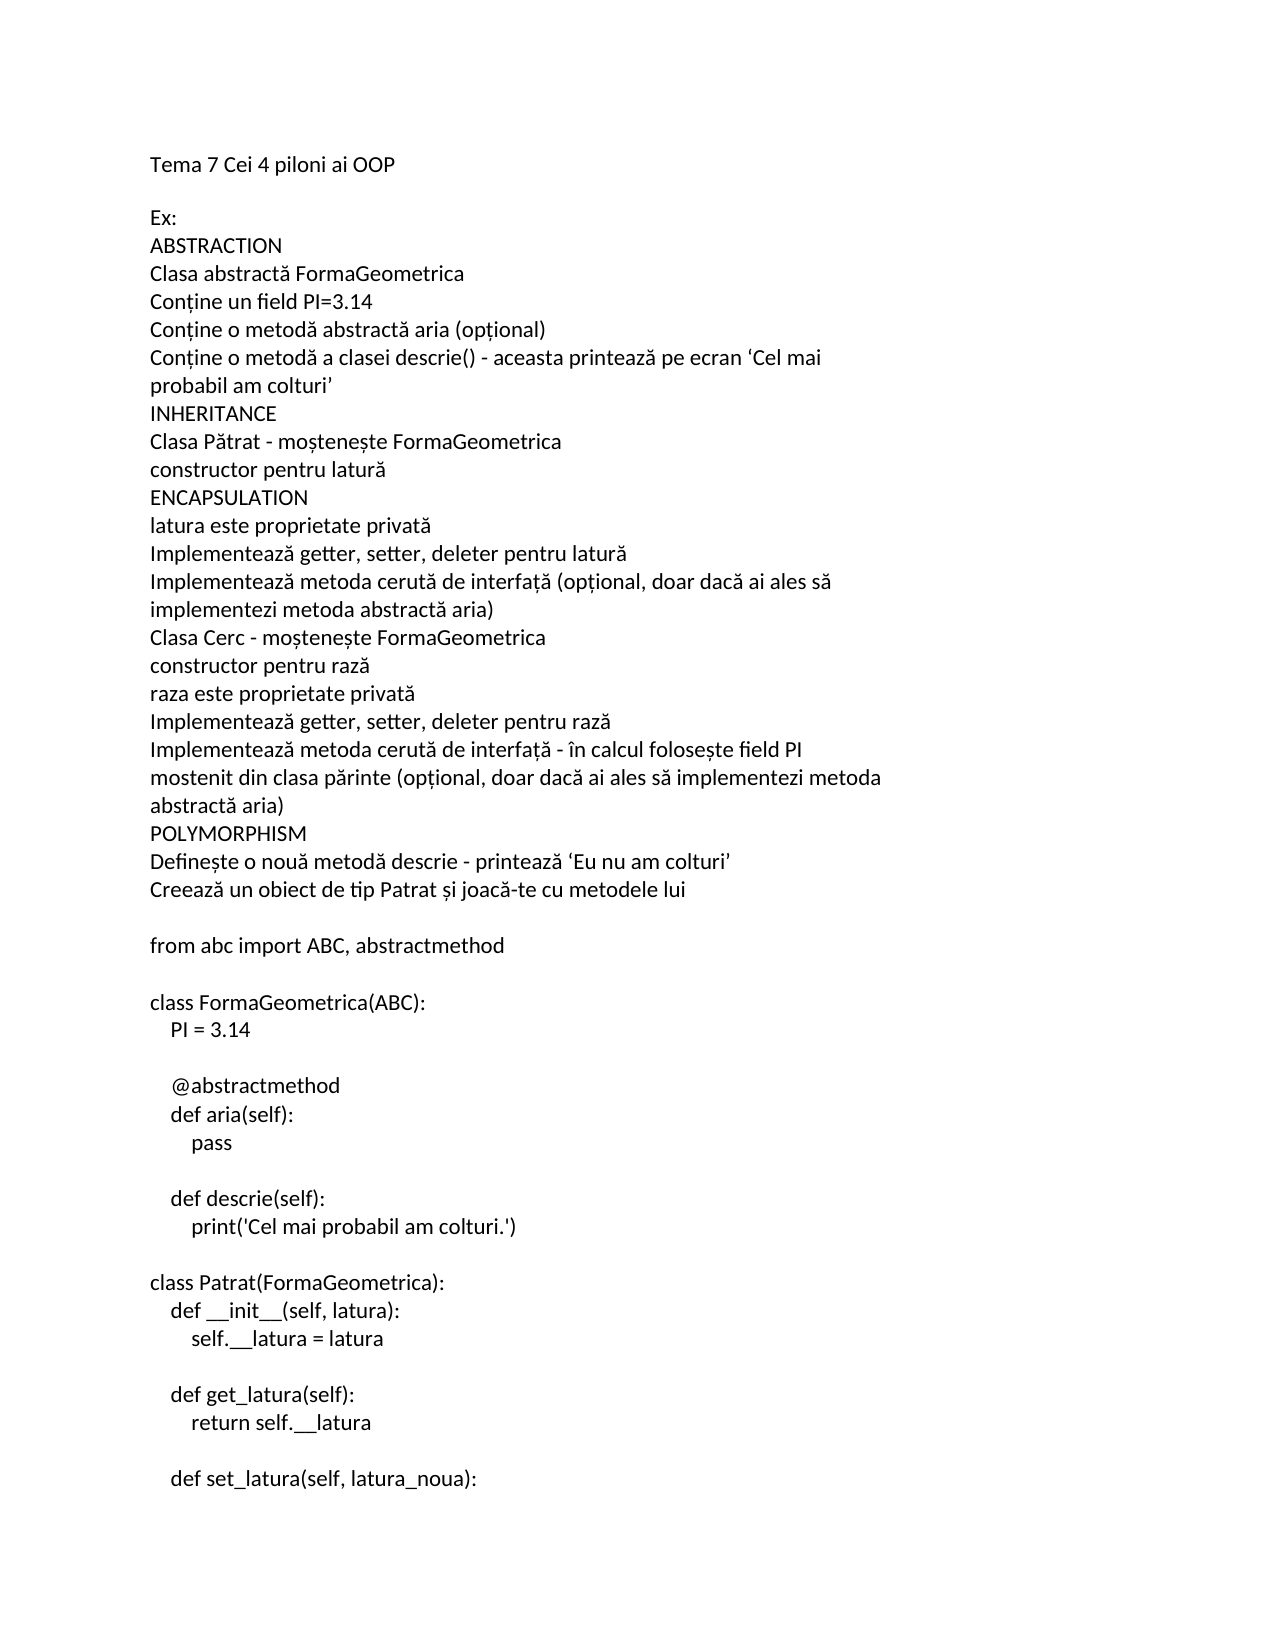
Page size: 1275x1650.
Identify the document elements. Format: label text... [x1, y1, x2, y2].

text raza este proprietate privată [150, 679, 1125, 707]
text Conține un field PI=3.14 [150, 287, 1125, 315]
text PI = 3.14 [150, 1016, 1125, 1044]
text Implementează getter, setter, deleter pentru rază [150, 707, 1125, 735]
text constructor pentru rază [150, 651, 1125, 679]
text from abc import ABC, abstractmethod [150, 932, 1125, 959]
text Implementează getter, setter, deleter pentru latură [150, 539, 1125, 567]
text INHERITANCE [150, 399, 1125, 427]
text Ex: [150, 203, 1125, 231]
text def get_latura(self): [150, 1380, 1125, 1408]
text Implementează metoda cerută de interfață - în calcul folosește field PI [150, 735, 1125, 763]
text ENCAPSULATION [150, 483, 1125, 511]
text print('Cel mai probabil am colturi.') [150, 1212, 1125, 1240]
text probabil am colturi’ [150, 371, 1125, 399]
text abstractă aria) [150, 791, 1125, 819]
text pass [150, 1128, 1125, 1156]
text ABSTRACTION [150, 231, 1125, 259]
text Conține o metodă a clasei descrie() - aceasta printează pe ecran ‘Cel mai [150, 343, 1125, 371]
text implementezi metoda abstractă aria) [150, 595, 1125, 623]
text latura este proprietate privată [150, 511, 1125, 539]
text Clasa Pătrat - moștenește FormaGeometrica [150, 427, 1125, 455]
text def descrie(self): [150, 1184, 1125, 1212]
text class FormaGeometrica(ABC): [150, 988, 1125, 1016]
text def set_latura(self, latura_noua): [150, 1464, 1125, 1492]
text mostenit din clasa părinte (opțional, doar dacă ai ales să implementezi metoda [150, 763, 1125, 791]
text Clasa abstractă FormaGeometrica [150, 259, 1125, 287]
text return self.__latura [150, 1408, 1125, 1436]
text class Patrat(FormaGeometrica): [150, 1268, 1125, 1296]
text constructor pentru latură [150, 455, 1125, 483]
text POLYMORPHISM [150, 819, 1125, 847]
text Definește o nouă metodă descrie - printează ‘Eu nu am colturi’ [150, 847, 1125, 876]
text @abstractmethod [150, 1072, 1125, 1100]
text Tema 7 Cei 4 piloni ai OOP [150, 150, 1125, 178]
text Creează un obiect de tip Patrat și joacă-te cu metodele lui [150, 876, 1125, 903]
text def __init__(self, latura): [150, 1296, 1125, 1324]
text Clasa Cerc - moștenește FormaGeometrica [150, 623, 1125, 651]
text Conține o metodă abstractă aria (opțional) [150, 315, 1125, 343]
text Implementează metoda cerută de interfață (opțional, doar dacă ai ales să [150, 567, 1125, 595]
text def aria(self): [150, 1100, 1125, 1128]
text self.__latura = latura [150, 1324, 1125, 1352]
